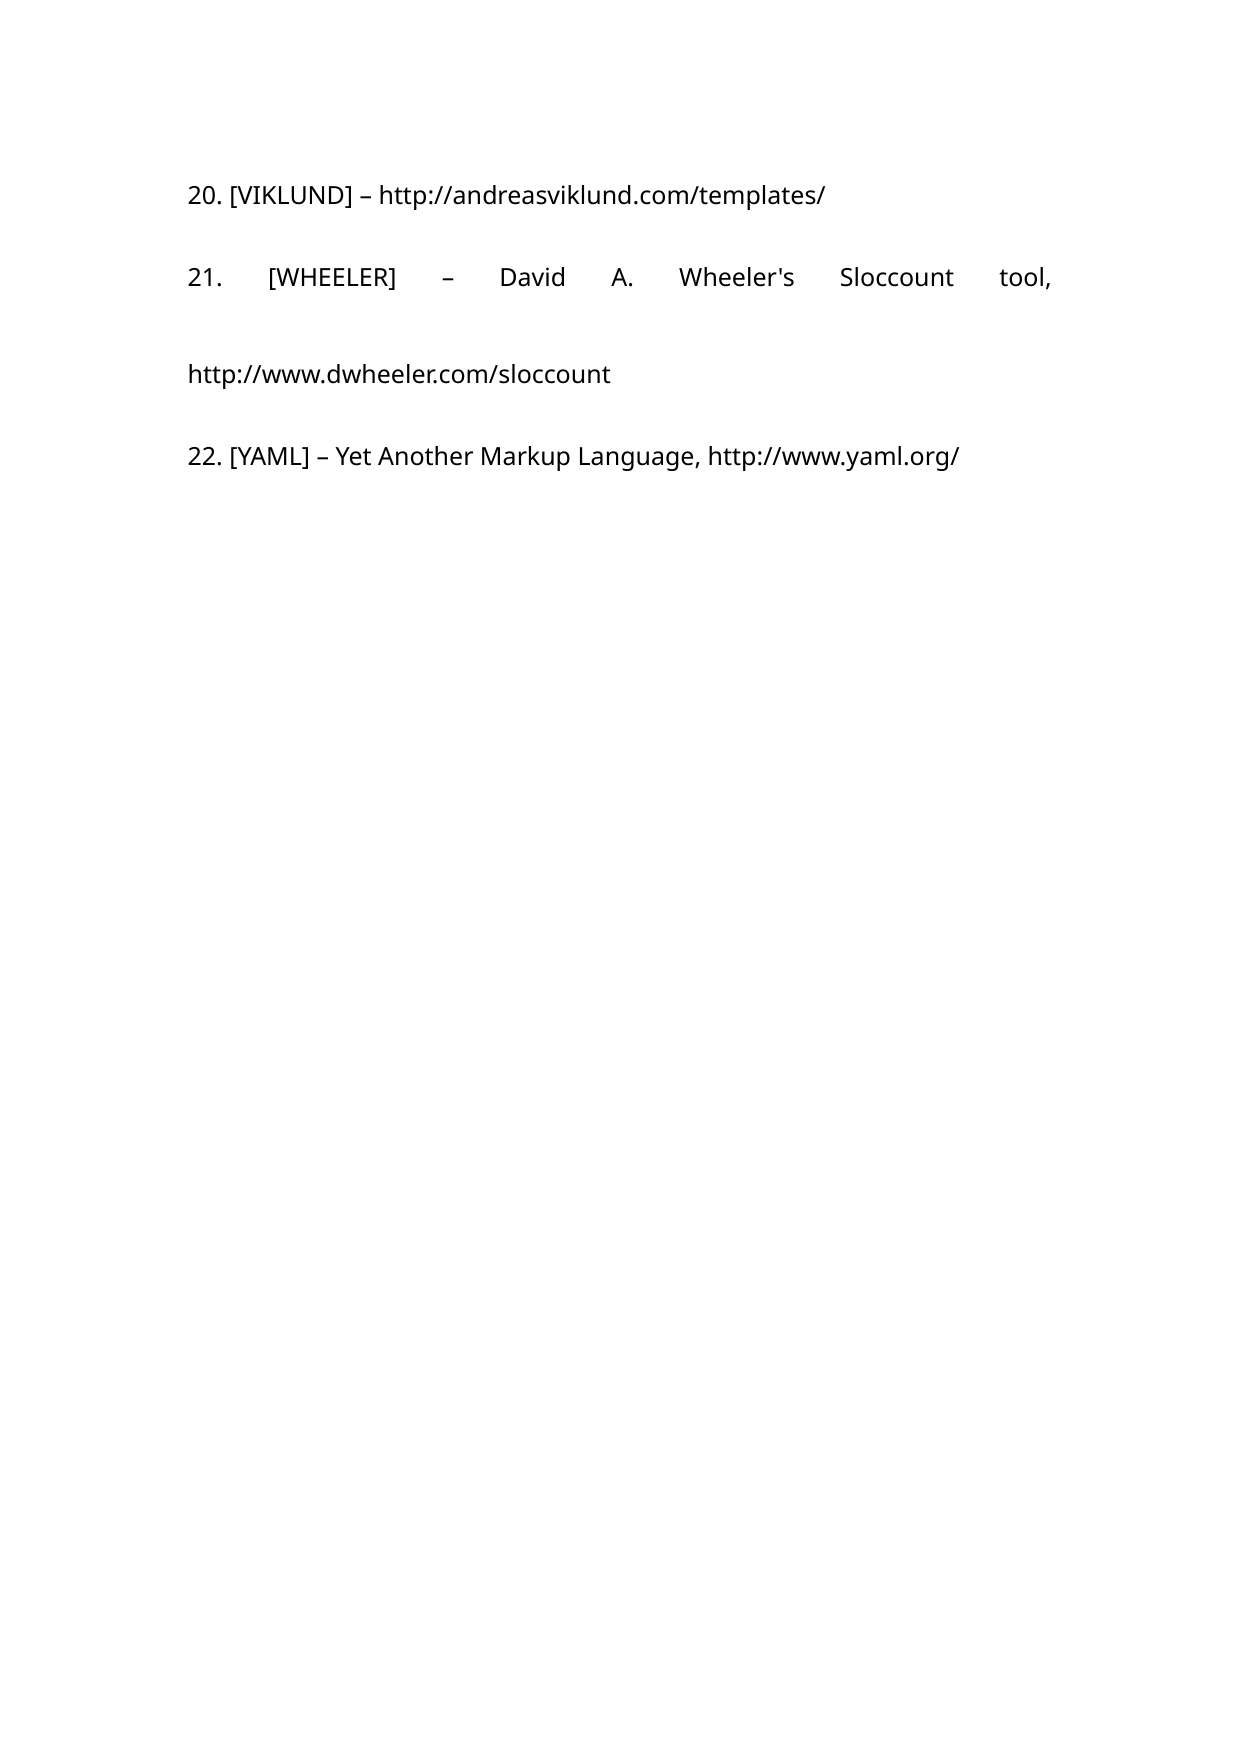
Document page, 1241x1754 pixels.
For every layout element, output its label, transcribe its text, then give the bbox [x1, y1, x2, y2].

text 22. [YAML] – Yet Another Markup Language, http://www.yaml.org/ [187, 423, 1053, 488]
text 21. [WHEELER] – David A. Wheeler's Sloccount tool, http://www.dwheeler.com/sloccount [187, 244, 1053, 406]
text 20. [VIKLUND] – http://andreasviklund.com/templates/ [187, 162, 1053, 227]
